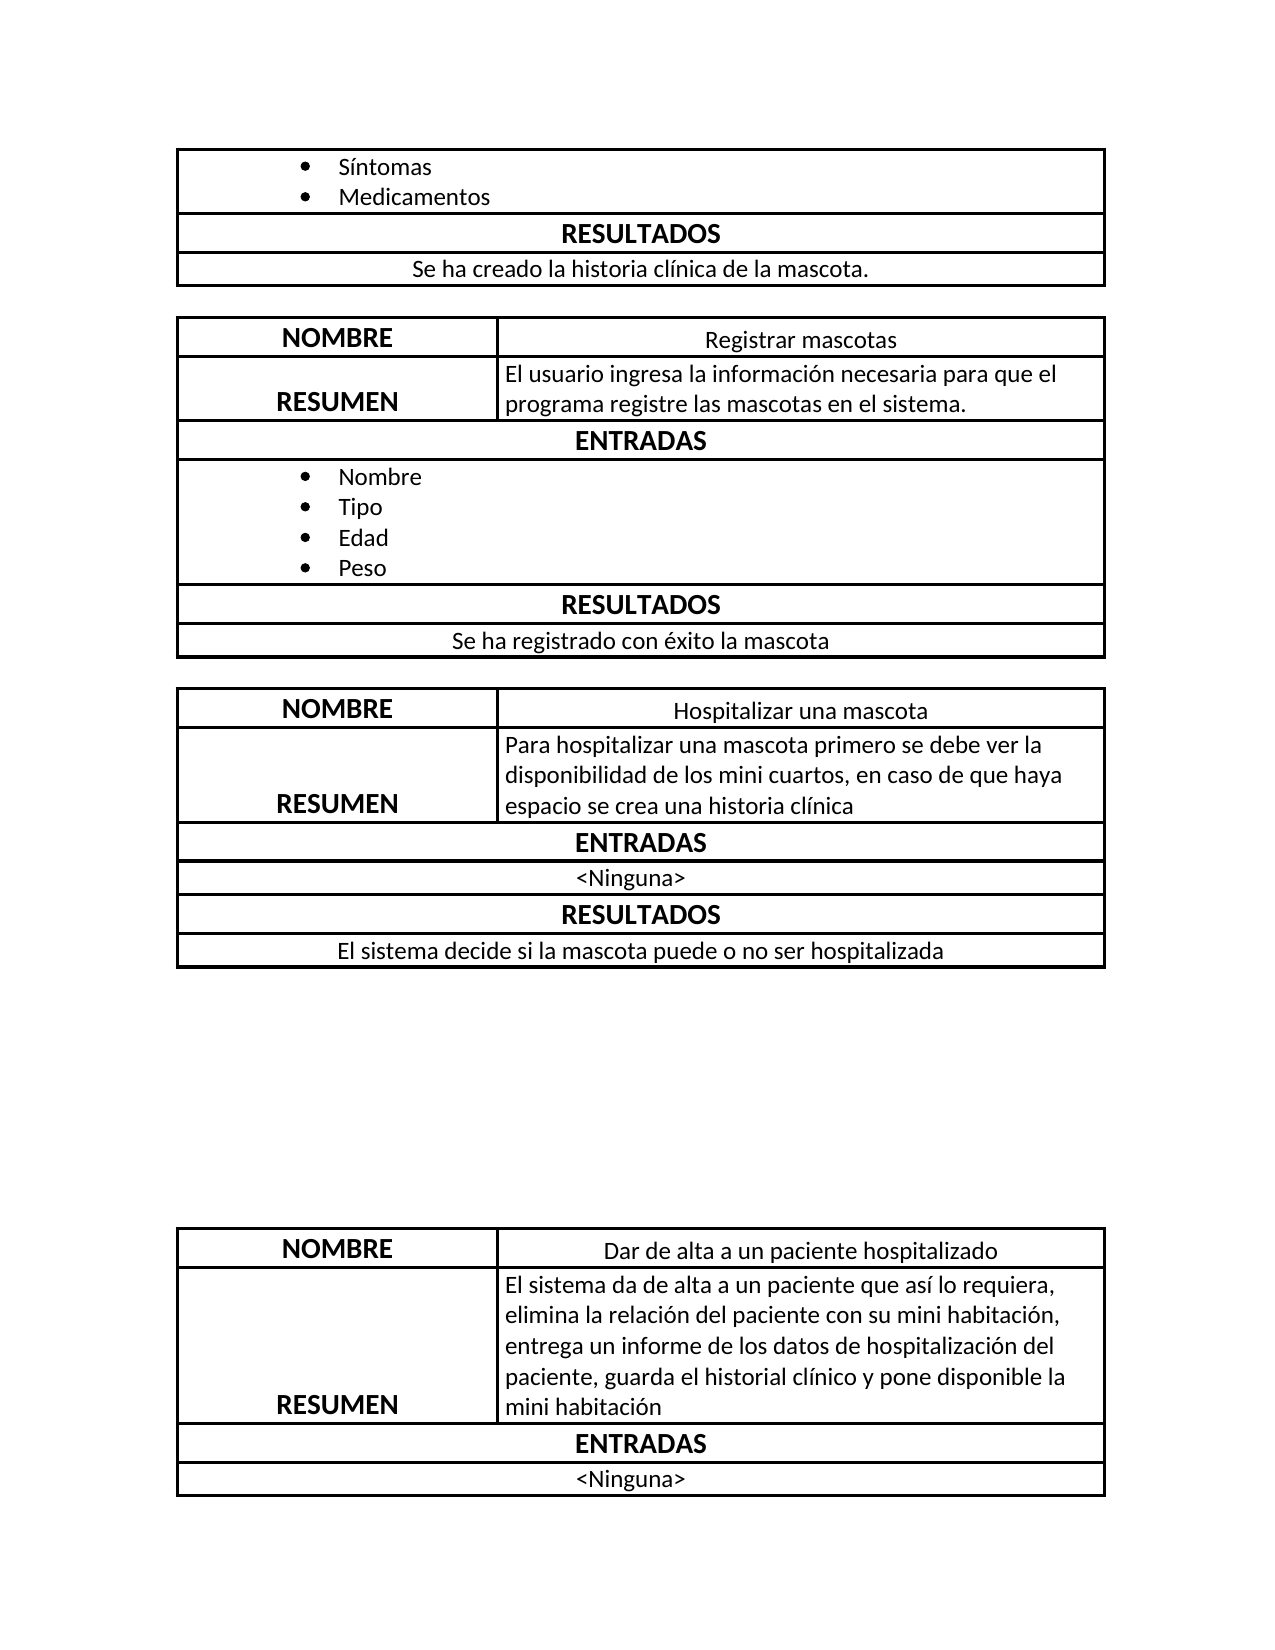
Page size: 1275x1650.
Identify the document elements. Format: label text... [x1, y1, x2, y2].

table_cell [179, 151, 1103, 212]
table_cell RESUMEN [179, 1269, 496, 1422]
table_cell RESUMEN [179, 358, 496, 419]
table_cell RESUMEN [179, 729, 496, 821]
table_cell ENTRADAS [179, 1425, 1103, 1461]
table_cell El usuario ingresa la información necesaria para que el programa registre las mascotas en el sistema. [499, 358, 1103, 419]
table_header Registrar mascotas [499, 319, 1103, 355]
table_cell El sistema decide si la mascota puede o no ser hospitalizada [179, 935, 1103, 965]
table_cell <Ninguna> [179, 863, 1103, 893]
table_cell ENTRADAS [179, 422, 1103, 458]
table_cell Nombre Tipo Edad Peso [179, 461, 1103, 583]
table_header Hospitalizar una mascota [499, 690, 1103, 726]
table_cell RESULTADOS [179, 215, 1103, 251]
table_cell ENTRADAS [179, 824, 1103, 859]
table_header NOMBRE [179, 1230, 496, 1266]
table_header NOMBRE [179, 690, 496, 726]
table_cell RESULTADOS [179, 896, 1103, 932]
table_header Dar de alta a un paciente hospitalizado [499, 1230, 1103, 1266]
table_cell Se ha creado la historia clínica de la mascota. [179, 254, 1103, 284]
table_cell Para hospitalizar una mascota primero se debe ver la disponibilidad de los mini cuartos, en caso de que haya espacio se crea una historia clínica [499, 729, 1103, 821]
table_cell RESULTADOS [179, 586, 1103, 622]
table_cell Se ha registrado con éxito la mascota [179, 625, 1103, 655]
table_cell El sistema da de alta a un paciente que así lo requiera, elimina la relación del paciente con su mini habitación, entrega un informe de los datos de hospitalización del paciente, guarda el historial clínico y pone disponible la mini habitación [499, 1269, 1103, 1422]
table_header NOMBRE [179, 319, 496, 355]
table_cell <Ninguna> [179, 1464, 1103, 1494]
